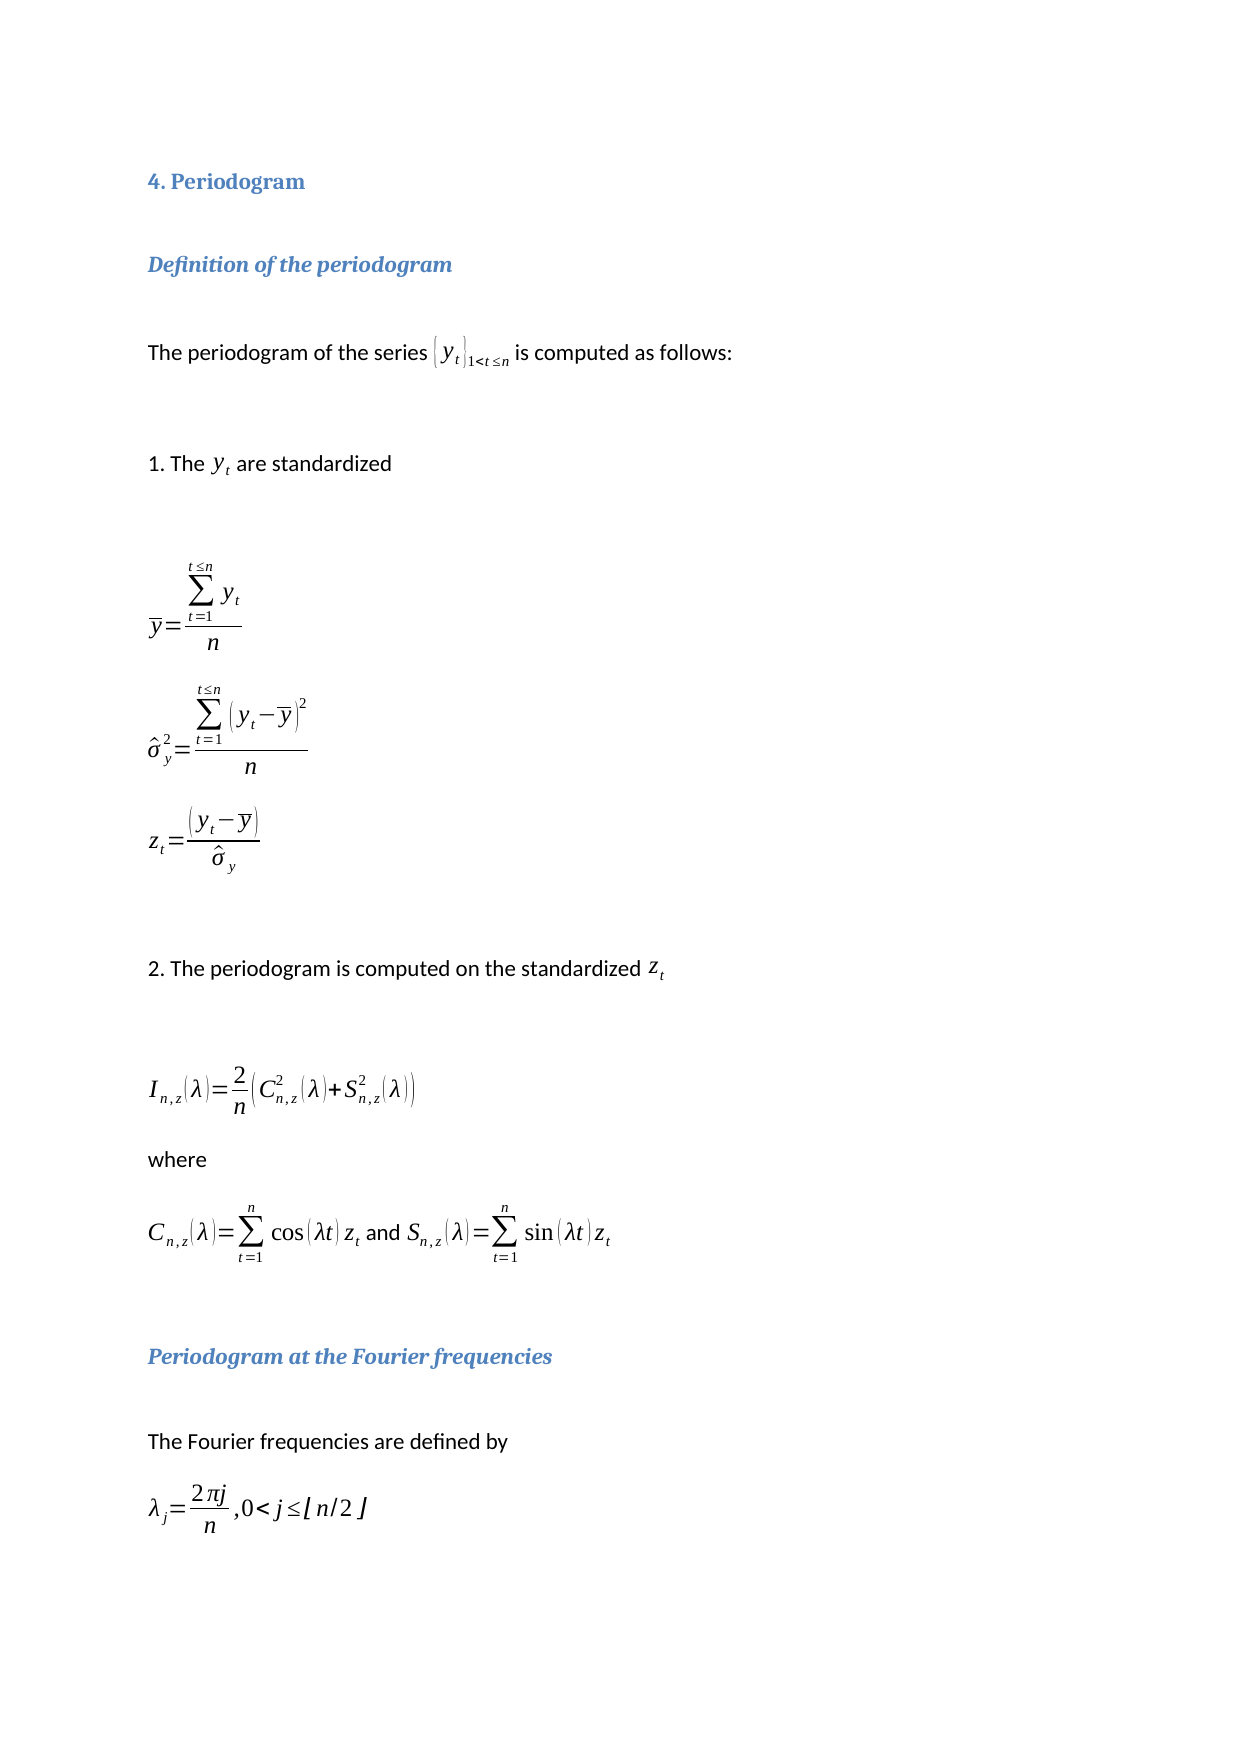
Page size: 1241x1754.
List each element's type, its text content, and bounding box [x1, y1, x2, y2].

text where [148, 1145, 1093, 1173]
text 2. The periodogram is computed on the standardized [148, 952, 1093, 983]
text and [148, 1198, 1093, 1266]
subtitle 4. Periodogram [148, 168, 1093, 195]
text The Fourier frequencies are defined by [148, 1427, 1093, 1455]
text 1. The are standardized [148, 448, 1093, 479]
subtitle Definition of the periodogram [148, 252, 1093, 278]
subtitle Periodogram at the Fourier frequencies [148, 1344, 1093, 1370]
text The periodogram of the series is computed as follows: [148, 335, 1093, 369]
